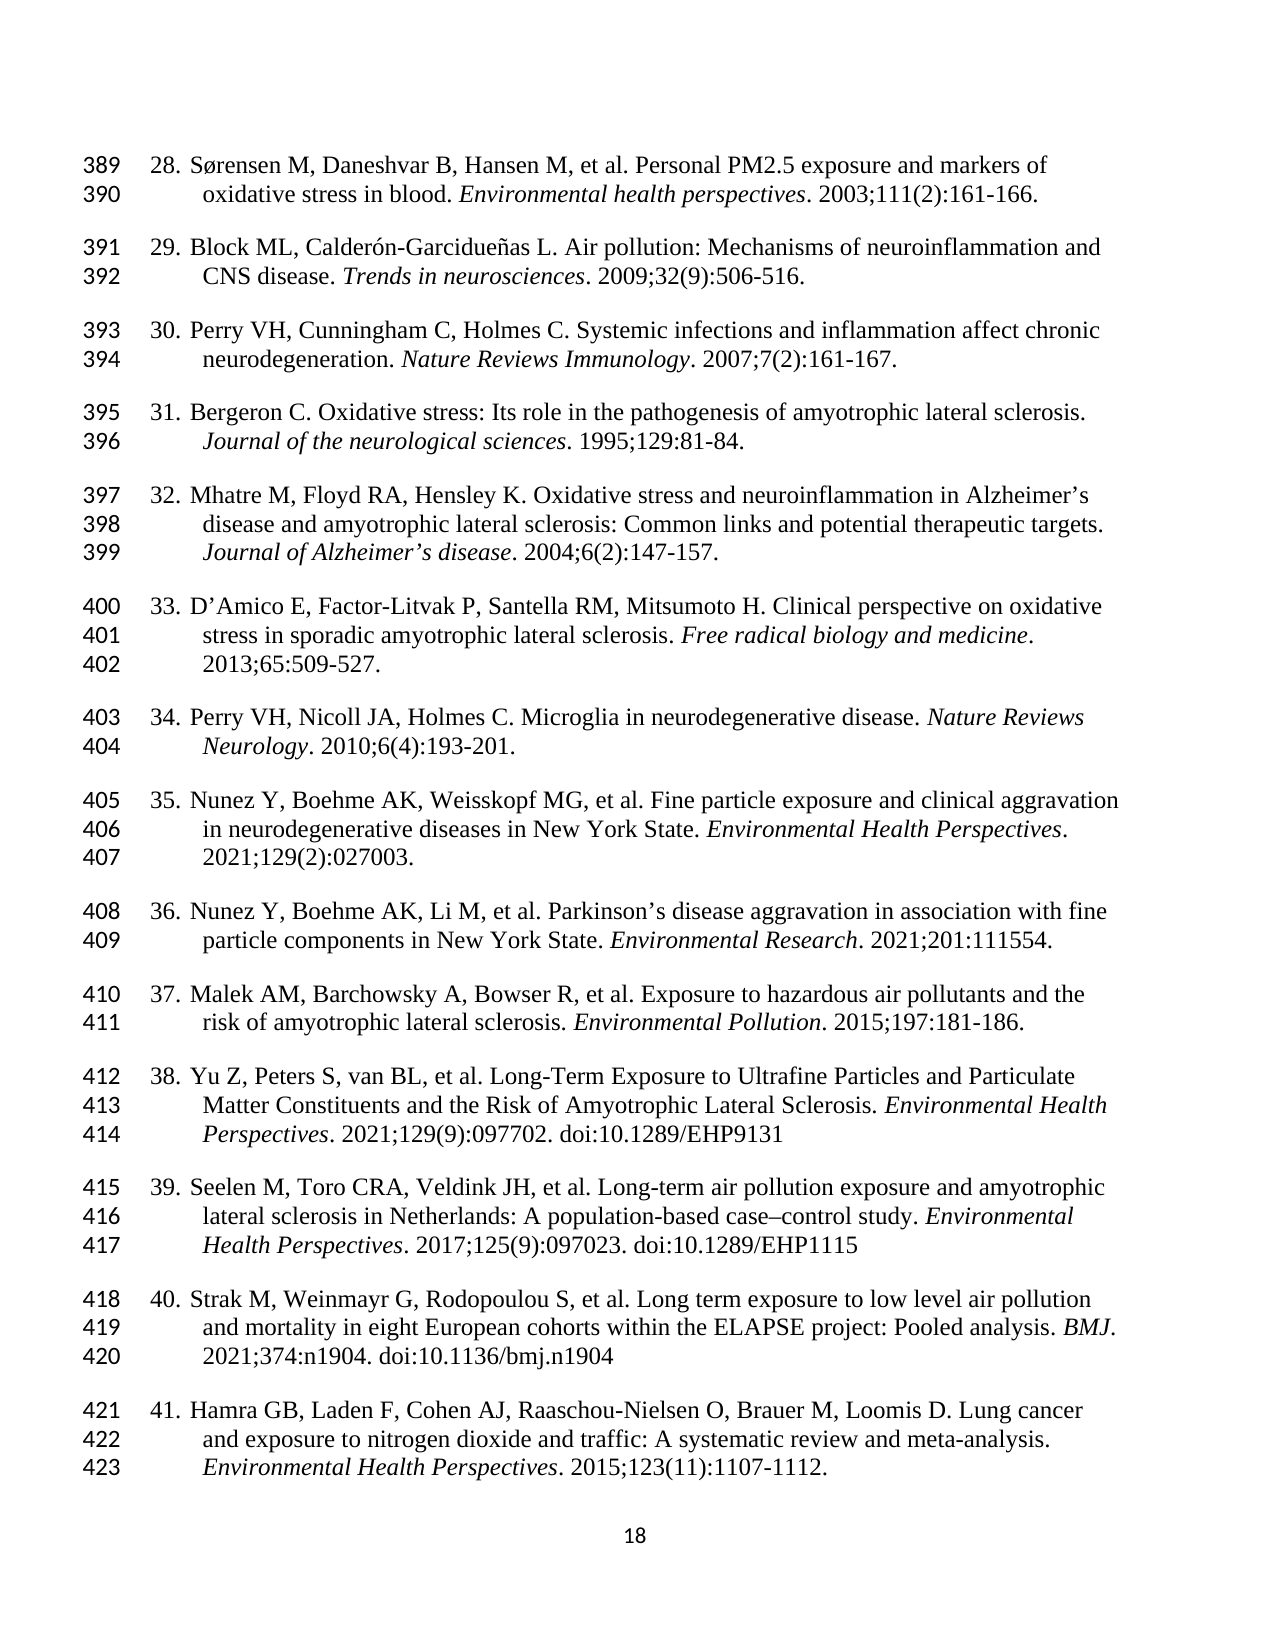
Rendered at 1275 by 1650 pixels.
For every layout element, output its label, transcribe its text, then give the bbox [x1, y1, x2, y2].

text 38. Yu Z, Peters S, van BL, et al. Long-Term Exposure to Ultrafine Particles and Particulate Matter Constituents and the Risk of Amyotrophic Lateral Sclerosis. Environmental Health Perspectives. 2021;129(9):097702. doi:10.1289/EHP9131 [150, 1061, 1125, 1147]
text 35. Nunez Y, Boehme AK, Weisskopf MG, et al. Fine particle exposure and clinical aggravation in neurodegenerative diseases in New York State. Environmental Health Perspectives. 2021;129(2):027003. [150, 785, 1125, 871]
text 41. Hamra GB, Laden F, Cohen AJ, Raaschou-Nielsen O, Brauer M, Loomis D. Lung cancer and exposure to nitrogen dioxide and traffic: A systematic review and meta-analysis. Environmental Health Perspectives. 2015;123(11):1107-1112. [150, 1395, 1125, 1481]
text 33. D’Amico E, Factor-Litvak P, Santella RM, Mitsumoto H. Clinical perspective on oxidative stress in sporadic amyotrophic lateral sclerosis. Free radical biology and medicine. 2013;65:509-527. [150, 591, 1125, 677]
text 39. Seelen M, Toro CRA, Veldink JH, et al. Long-term air pollution exposure and amyotrophic lateral sclerosis in Netherlands: A population-based case–control study. Environmental Health Perspectives. 2017;125(9):097023. doi:10.1289/EHP1115 [150, 1172, 1125, 1259]
text 40. Strak M, Weinmayr G, Rodopoulou S, et al. Long term exposure to low level air pollution and mortality in eight European cohorts within the ELAPSE project: Pooled analysis. BMJ. 2021;374:n1904. doi:10.1136/bmj.n1904 [150, 1284, 1125, 1370]
text 36. Nunez Y, Boehme AK, Li M, et al. Parkinson’s disease aggravation in association with fine particle components in New York State. Environmental Research. 2021;201:111554. [150, 896, 1125, 954]
text 29. Block ML, Calderón-Garcidueñas L. Air pollution: Mechanisms of neuroinflammation and CNS disease. Trends in neurosciences. 2009;32(9):506-516. [150, 232, 1125, 290]
text 32. Mhatre M, Floyd RA, Hensley K. Oxidative stress and neuroinflammation in Alzheimer’s disease and amyotrophic lateral sclerosis: Common links and potential therapeutic targets. Journal of Alzheimer’s disease. 2004;6(2):147-157. [150, 480, 1125, 566]
text 34. Perry VH, Nicoll JA, Holmes C. Microglia in neurodegenerative disease. Nature Reviews Neurology. 2010;6(4):193-201. [150, 702, 1125, 760]
text 28. Sørensen M, Daneshvar B, Hansen M, et al. Personal PM2.5 exposure and markers of oxidative stress in blood. Environmental health perspectives. 2003;111(2):161-166. [150, 150, 1125, 207]
text 37. Malek AM, Barchowsky A, Bowser R, et al. Exposure to hazardous air pollutants and the risk of amyotrophic lateral sclerosis. Environmental Pollution. 2015;197:181-186. [150, 979, 1125, 1036]
text 30. Perry VH, Cunningham C, Holmes C. Systemic infections and inflammation affect chronic neurodegeneration. Nature Reviews Immunology. 2007;7(2):161-167. [150, 315, 1125, 372]
text 31. Bergeron C. Oxidative stress: Its role in the pathogenesis of amyotrophic lateral sclerosis. Journal of the neurological sciences. 1995;129:81-84. [150, 397, 1125, 455]
